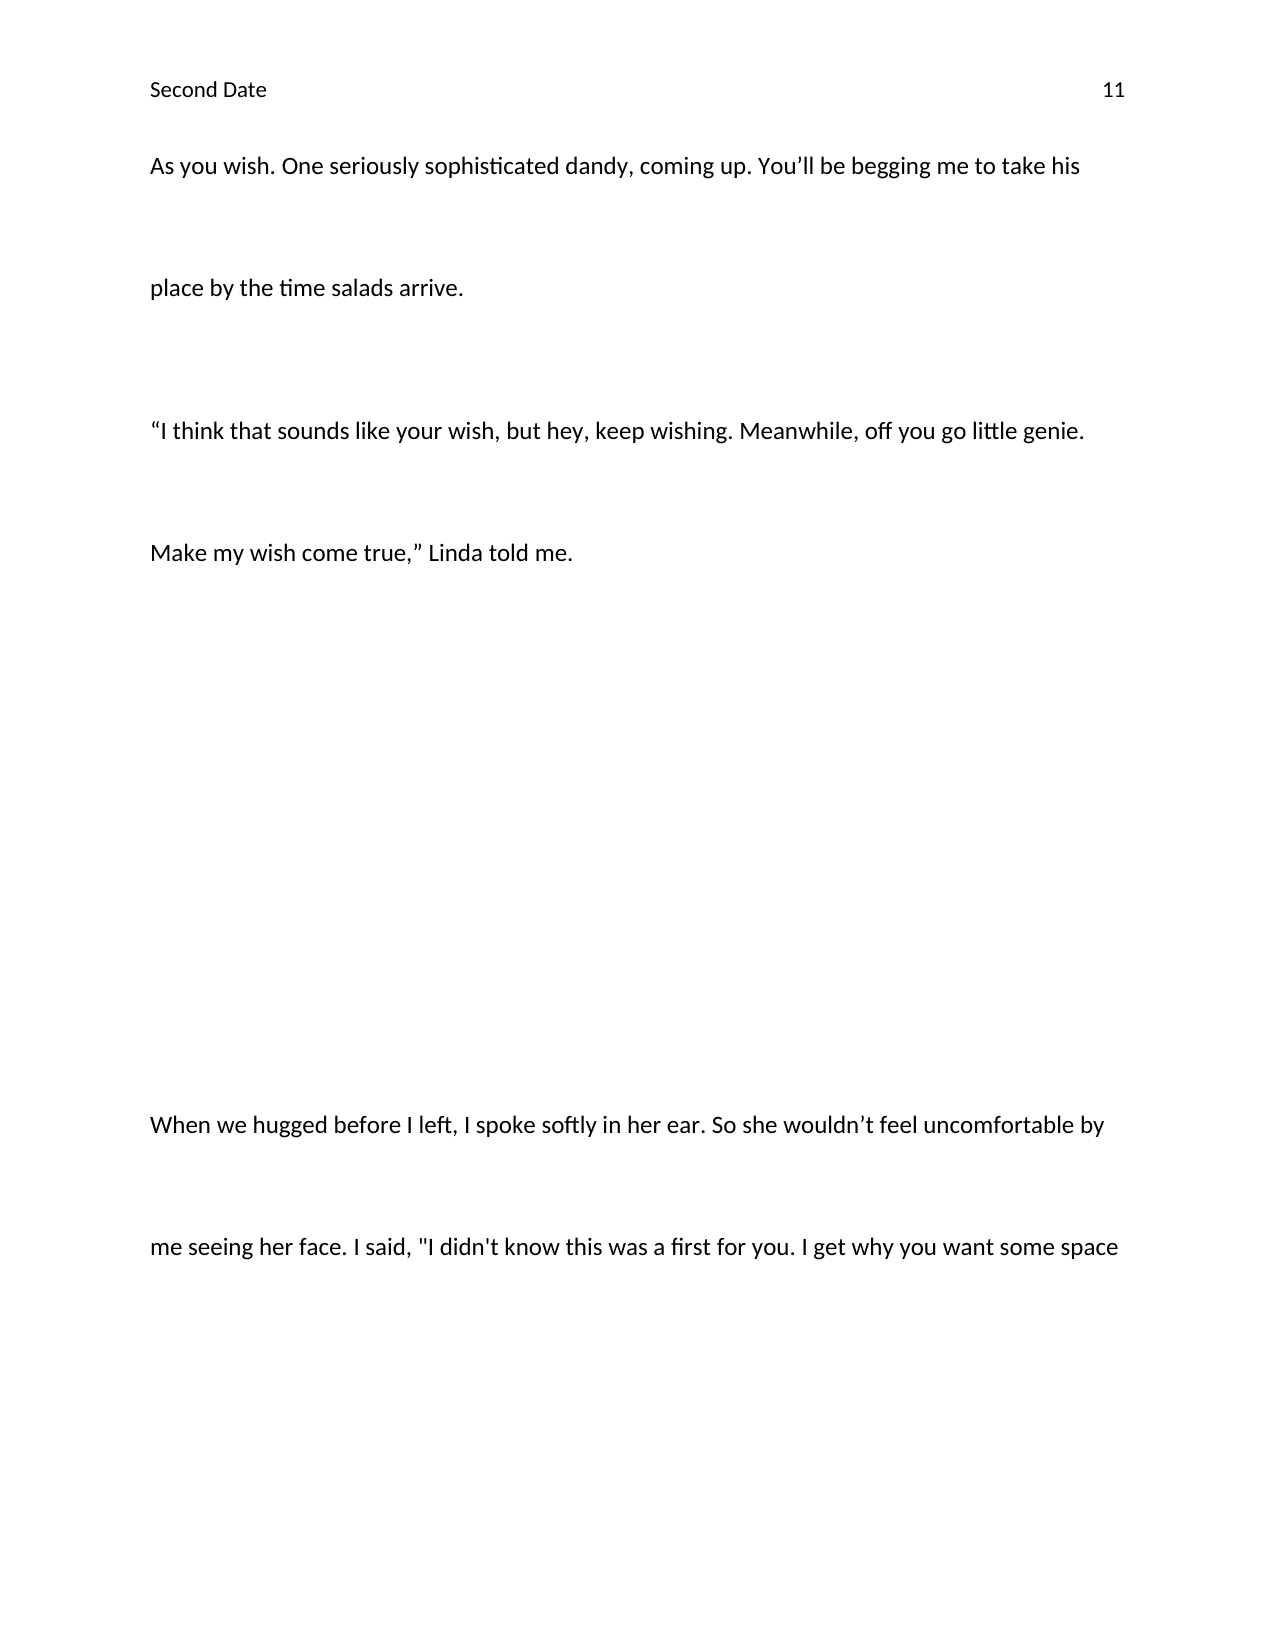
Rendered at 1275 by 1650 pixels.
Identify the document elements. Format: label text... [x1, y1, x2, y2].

text As you wish. One seriously sophisticated dandy, coming up. You’ll be begging me to take his place by the time salads arrive. [150, 150, 1125, 303]
text “I think that sounds like your wish, but hey, keep wishing. Meanwhile, off you go little genie. Make my wish come true,” Linda told me. [150, 415, 1125, 568]
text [150, 1109, 1125, 1261]
